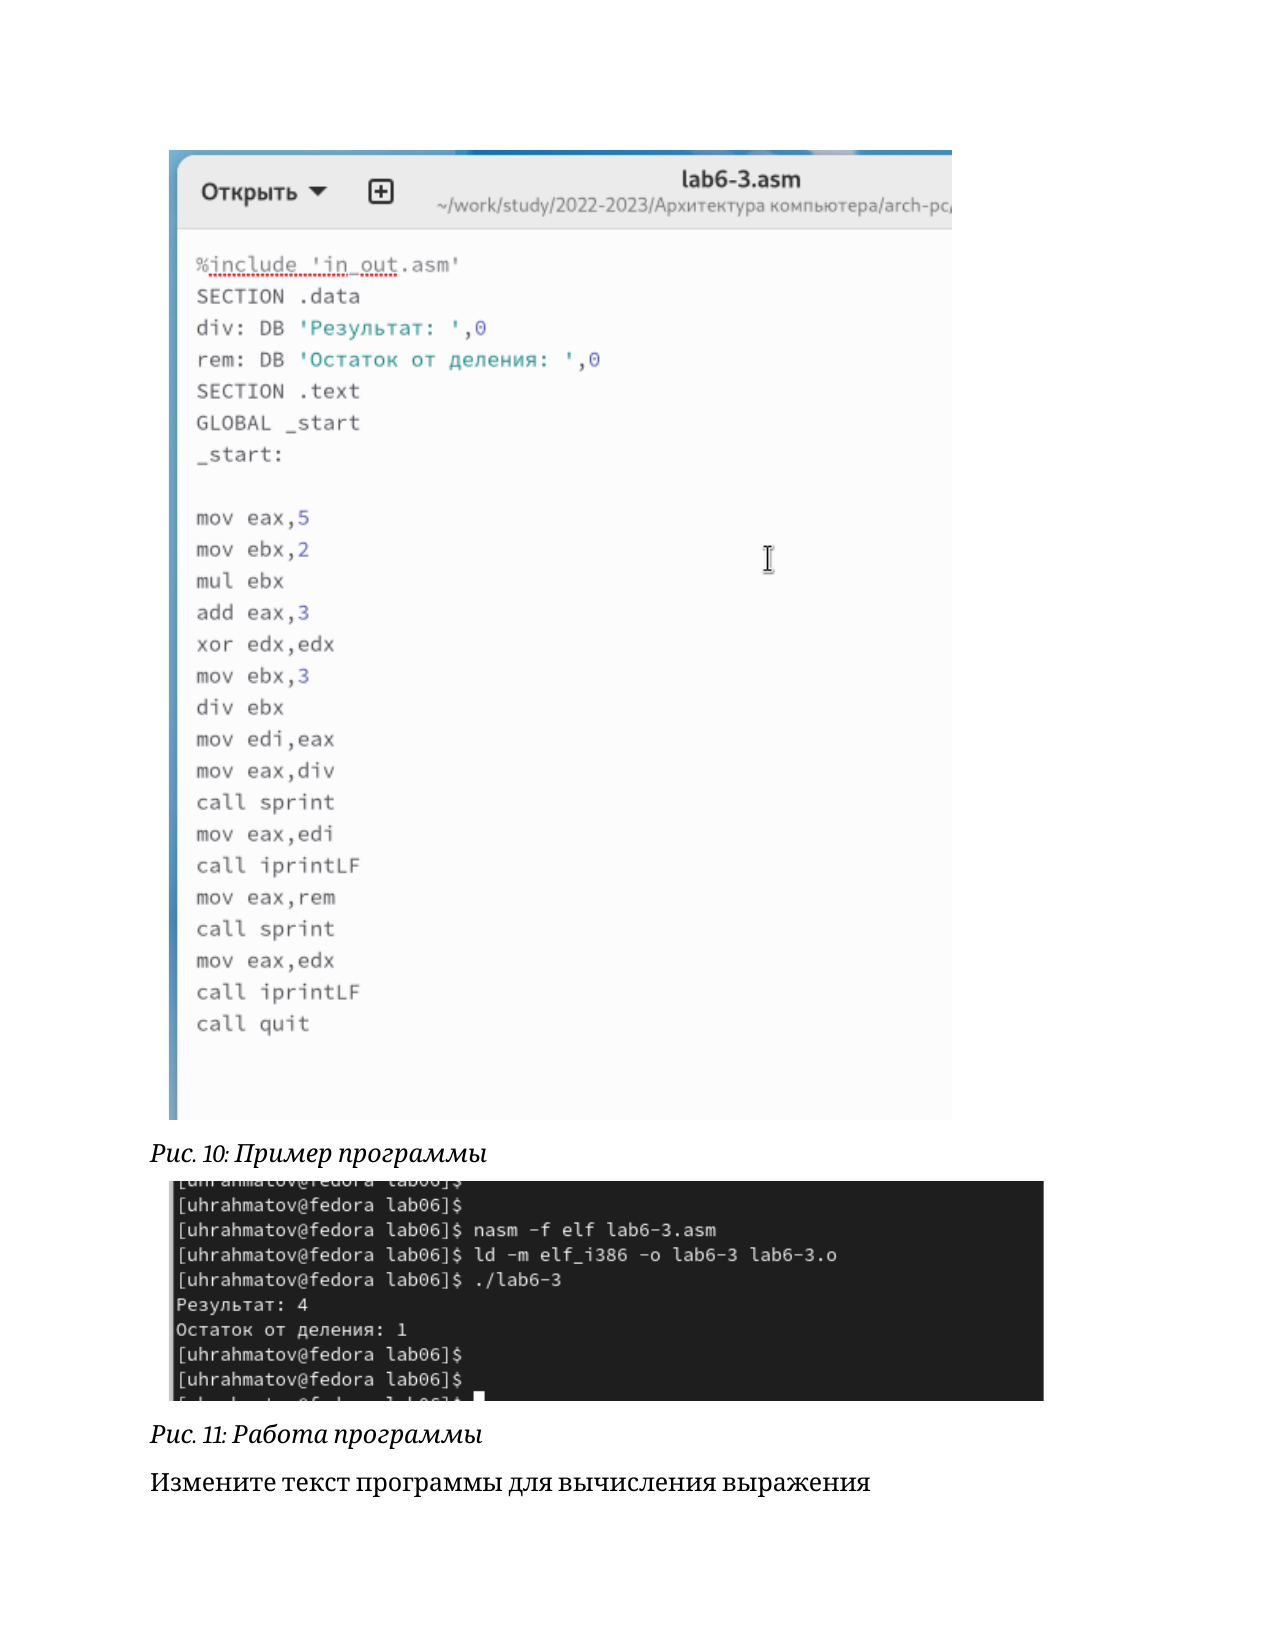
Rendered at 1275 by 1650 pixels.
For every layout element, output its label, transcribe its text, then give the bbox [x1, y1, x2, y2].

picture [168, 1181, 1044, 1401]
text Рис. 10: Пример программы [150, 1140, 1125, 1169]
text Рис. 11: Работа программы [150, 1421, 1125, 1450]
picture [168, 150, 952, 1120]
text Измените текст программы для вычисления выражения [150, 1469, 1125, 1497]
